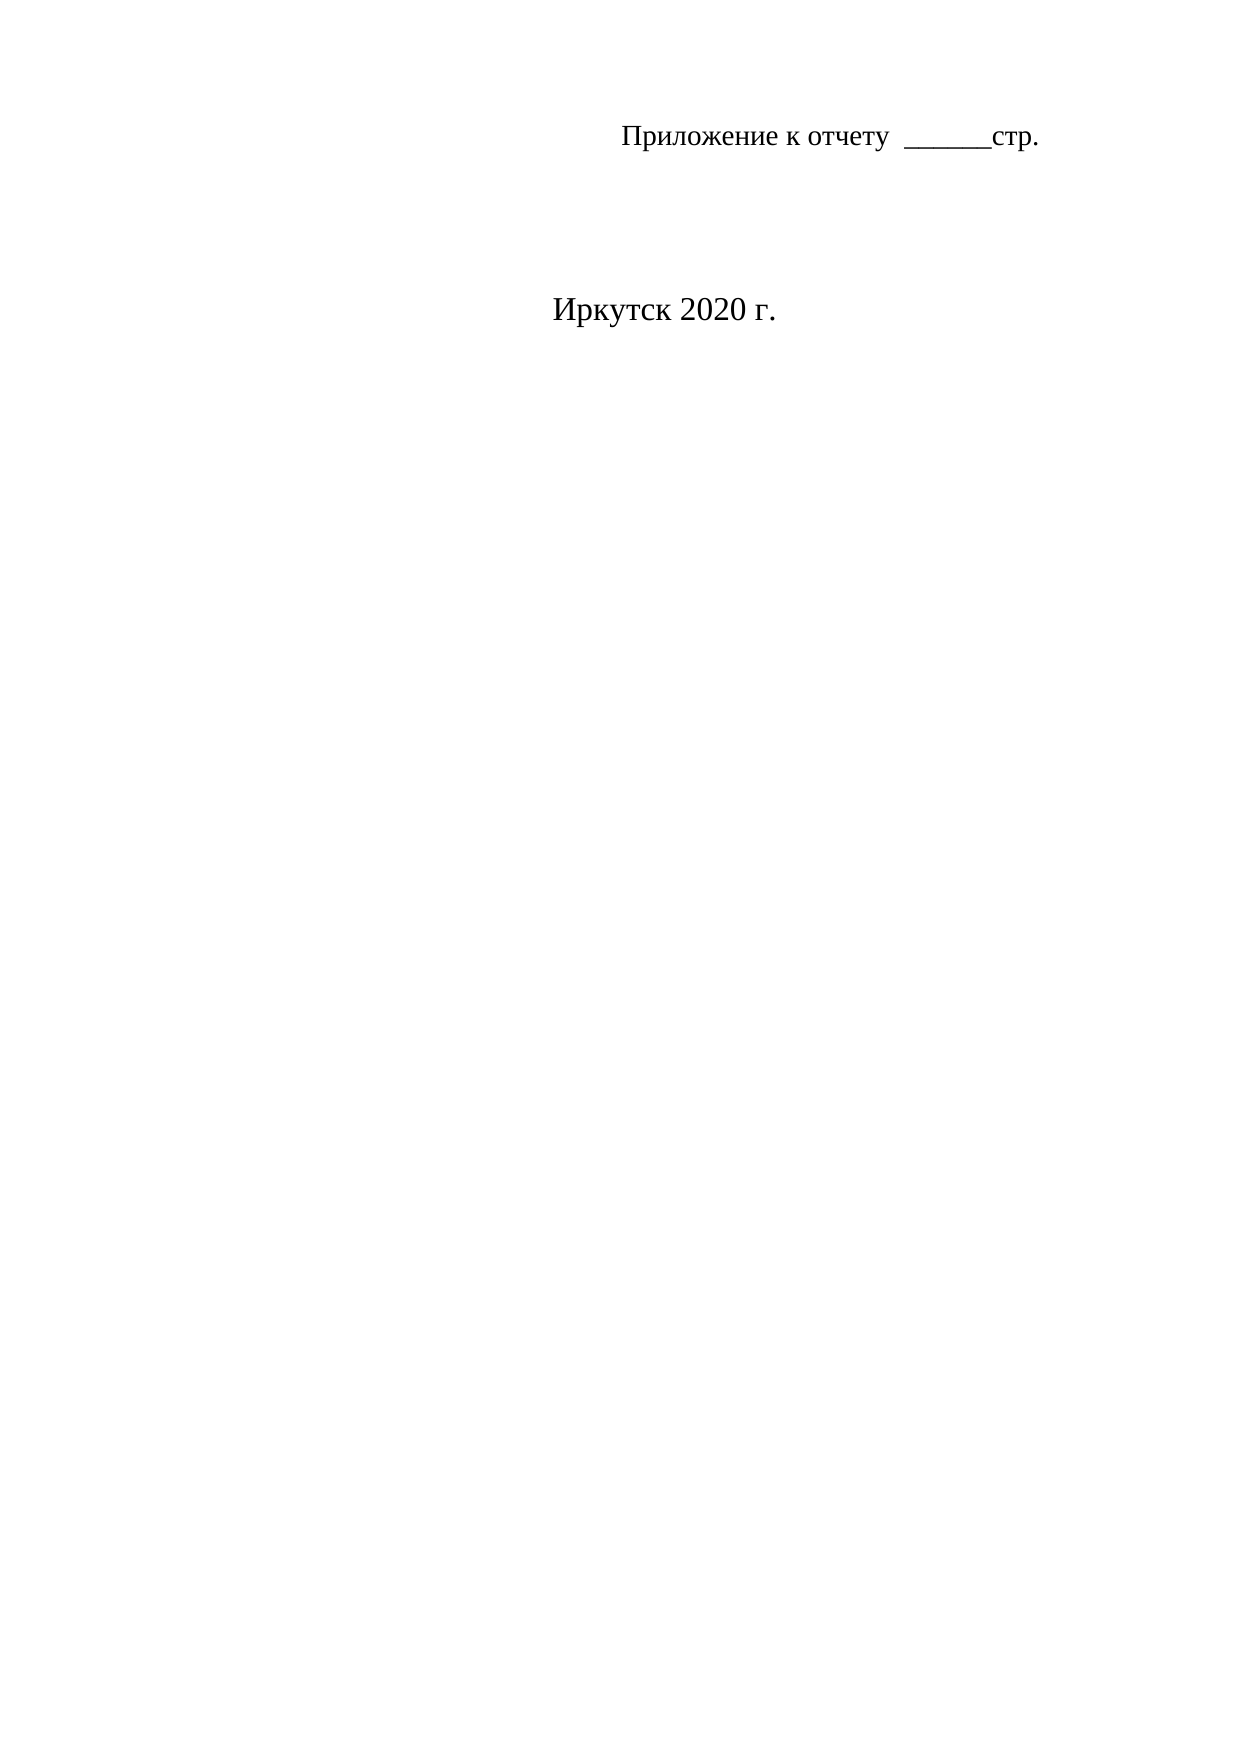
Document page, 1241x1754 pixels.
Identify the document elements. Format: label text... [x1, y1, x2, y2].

text Иркутск 2020 г. [177, 289, 1152, 327]
table_cell Приложение к отчету ______стр. [506, 118, 1154, 152]
